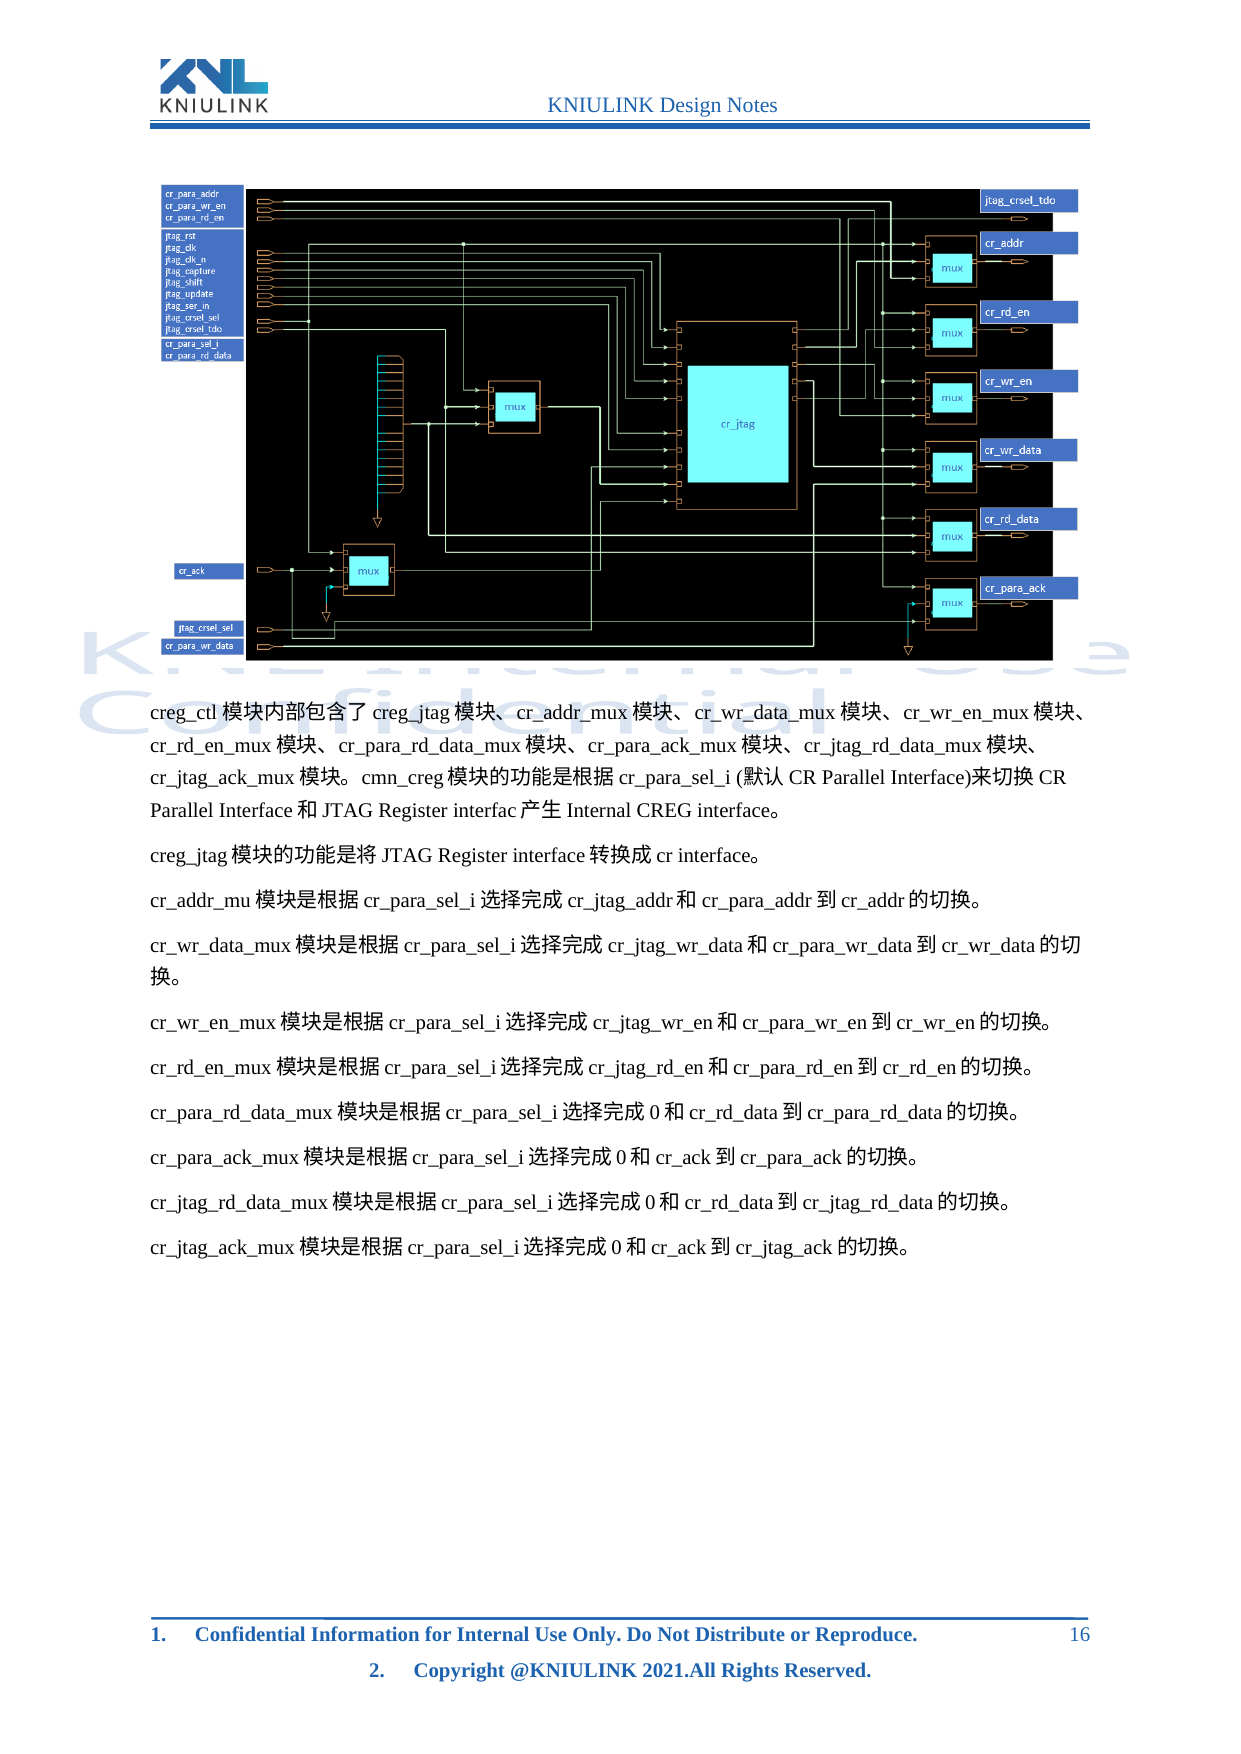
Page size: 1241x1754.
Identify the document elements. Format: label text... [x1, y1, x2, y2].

text cr_addr_mu模块是根据cr_para_sel_i选择完成cr_jtag_addr和cr_para_addr到cr_addr的切换。 [150, 882, 1090, 914]
text cr_para_rd_data_mux模块是根据cr_para_sel_i选择完成0和cr_rd_data到cr_para_rd_data的切换。 [150, 1094, 1090, 1127]
text cr_jtag_rd_data_mux模块是根据cr_para_sel_i选择完成0和cr_rd_data到cr_jtag_rd_data的切换。 [150, 1184, 1090, 1217]
text cr_wr_en_mux模块是根据cr_para_sel_i选择完成cr_jtag_wr_en和cr_para_wr_en到cr_wr_en的切换。 [150, 1004, 1090, 1037]
picture [150, 176, 1090, 668]
picture [160, 59, 269, 113]
text cr_rd_en_mux模块是根据cr_para_sel_i选择完成cr_jtag_rd_en和cr_para_rd_en到cr_rd_en的切换。 [150, 1049, 1090, 1082]
text creg_jtag模块的功能是将JTAG Register interface转换成cr interface。 [150, 837, 1090, 869]
text cr_jtag_ack_mux模块是根据cr_para_sel_i选择完成0和cr_ack到cr_jtag_ack的切换。 [150, 1229, 1090, 1262]
text cr_wr_data_mux模块是根据cr_para_sel_i选择完成cr_jtag_wr_data和cr_para_wr_data到cr_wr_data的切换。 [150, 927, 1090, 992]
text cr_para_ack_mux模块是根据cr_para_sel_i选择完成0和cr_ack到cr_para_ack的切换。 [150, 1139, 1090, 1172]
text creg_ctl 模块内部包含了creg_jtag模块、cr_addr_mux模块、cr_wr_data_mux 模块、cr_wr_en_mux模块、cr_rd_en_mux模块、cr_para_rd_data_mux模块、cr_para_ack_mux模块、cr_jtag_rd_data_mux模块、cr_jtag_ack_mux模块。cmn_creg模块的功能是根据cr_para_sel_i (默认CR Parallel Interface)来切换 CR Parallel Interface和JTAG Register interfac产生Internal CREG interface。 [150, 694, 1090, 824]
